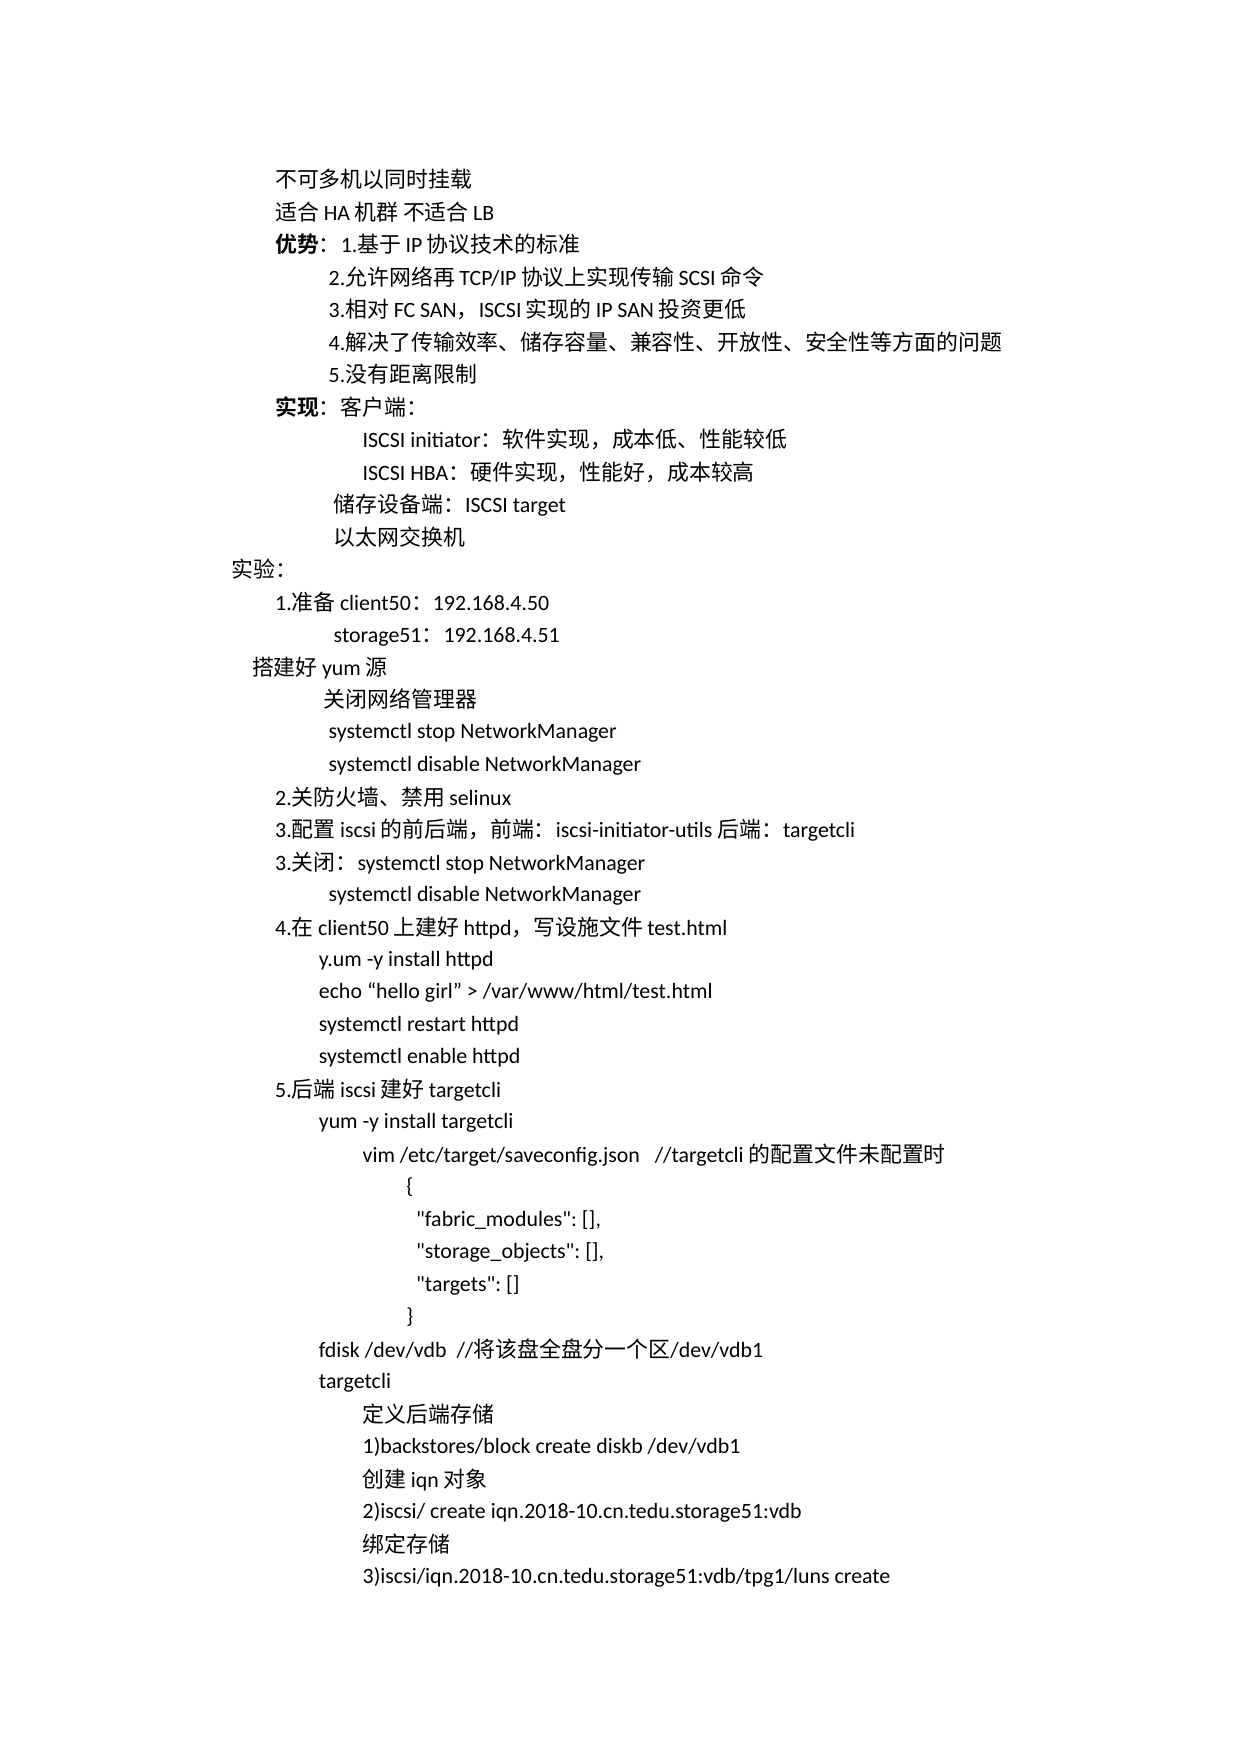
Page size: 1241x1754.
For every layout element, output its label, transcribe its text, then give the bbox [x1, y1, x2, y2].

list 创建iqn对象 [362, 1462, 1053, 1494]
list } [362, 1299, 1053, 1332]
text storage51：192.168.4.51 [275, 617, 1053, 649]
list "targets": [] [362, 1267, 1053, 1299]
list fdisk /dev/vdb //将该盘全盘分一个区/dev/vdb1 [275, 1332, 1053, 1364]
list 绑定存储 [362, 1527, 1053, 1559]
text systemctl restart httpd [275, 1007, 1053, 1039]
text systemctl disable NetworkManager [275, 747, 1053, 779]
list yum -y install targetcli [319, 1104, 1053, 1137]
text 关闭网络管理器 [275, 682, 1053, 714]
list 定义后端存储 [319, 1397, 1053, 1429]
list "fabric_modules": [], [362, 1202, 1053, 1234]
text 4.解决了传输效率、储存容量、兼容性、开放性、安全性等方面的问题 [275, 324, 1053, 357]
text 2.允许网络再TCP/IP协议上实现传输SCSI命令 [231, 259, 1053, 292]
text 适合 HA机群 不适合LB [231, 194, 1053, 227]
text 3.关闭：systemctl stop NetworkManager [231, 844, 1053, 877]
text 3.相对FC SAN，ISCSI实现的IP SAN投资更低 [275, 292, 1053, 324]
text 1.准备client50：192.168.4.50 [231, 584, 1053, 617]
text 储存设备端：ISCSI target [231, 487, 1053, 519]
text 以太网交换机 [231, 519, 1053, 552]
text ISCSI HBA：硬件实现，性能好，成本较高 [319, 454, 1053, 487]
list "storage_objects": [], [362, 1234, 1053, 1267]
text y.um -y install httpd [275, 942, 1053, 974]
text ISCSI initiator：软件实现，成本低、性能较低 [319, 422, 1053, 454]
text 搭建好yum源 [187, 649, 1053, 682]
list 后端iscsi建好targetcli [231, 1072, 1053, 1104]
list 3)iscsi/iqn.2018-10.cn.tedu.storage51:vdb/tpg1/luns create [319, 1559, 1053, 1592]
text systemctl disable NetworkManager [231, 877, 1053, 909]
list backstores/block create diskb /dev/vdb1 [319, 1429, 1053, 1462]
text systemctl stop NetworkManager [187, 714, 1053, 747]
text 不可多机以同时挂载 [231, 162, 1053, 194]
list iscsi/ create iqn.2018-10.cn.tedu.storage51:vdb [319, 1494, 1053, 1527]
text 3.配置iscsi的前后端，前端：iscsi-initiator-utils 后端：targetcli [231, 812, 1053, 844]
list targetcli [275, 1364, 1053, 1397]
text 4.在client50上建好httpd，写设施文件test.html [231, 909, 1053, 942]
text 5.没有距离限制 [275, 357, 1053, 389]
text 2.关防火墙、禁用selinux [231, 779, 1053, 812]
text systemctl enable httpd [275, 1039, 1053, 1072]
text 优势：1.基于IP协议技术的标准 [231, 227, 1053, 259]
text echo “hello girl” > /var/www/html/test.html [275, 974, 1053, 1007]
text 实现：客户端： [231, 389, 1053, 422]
text 实验： [187, 552, 1053, 584]
list vim /etc/target/saveconfig.json //targetcli 的配置文件未配置时 [319, 1137, 1053, 1169]
list { [362, 1169, 1053, 1202]
